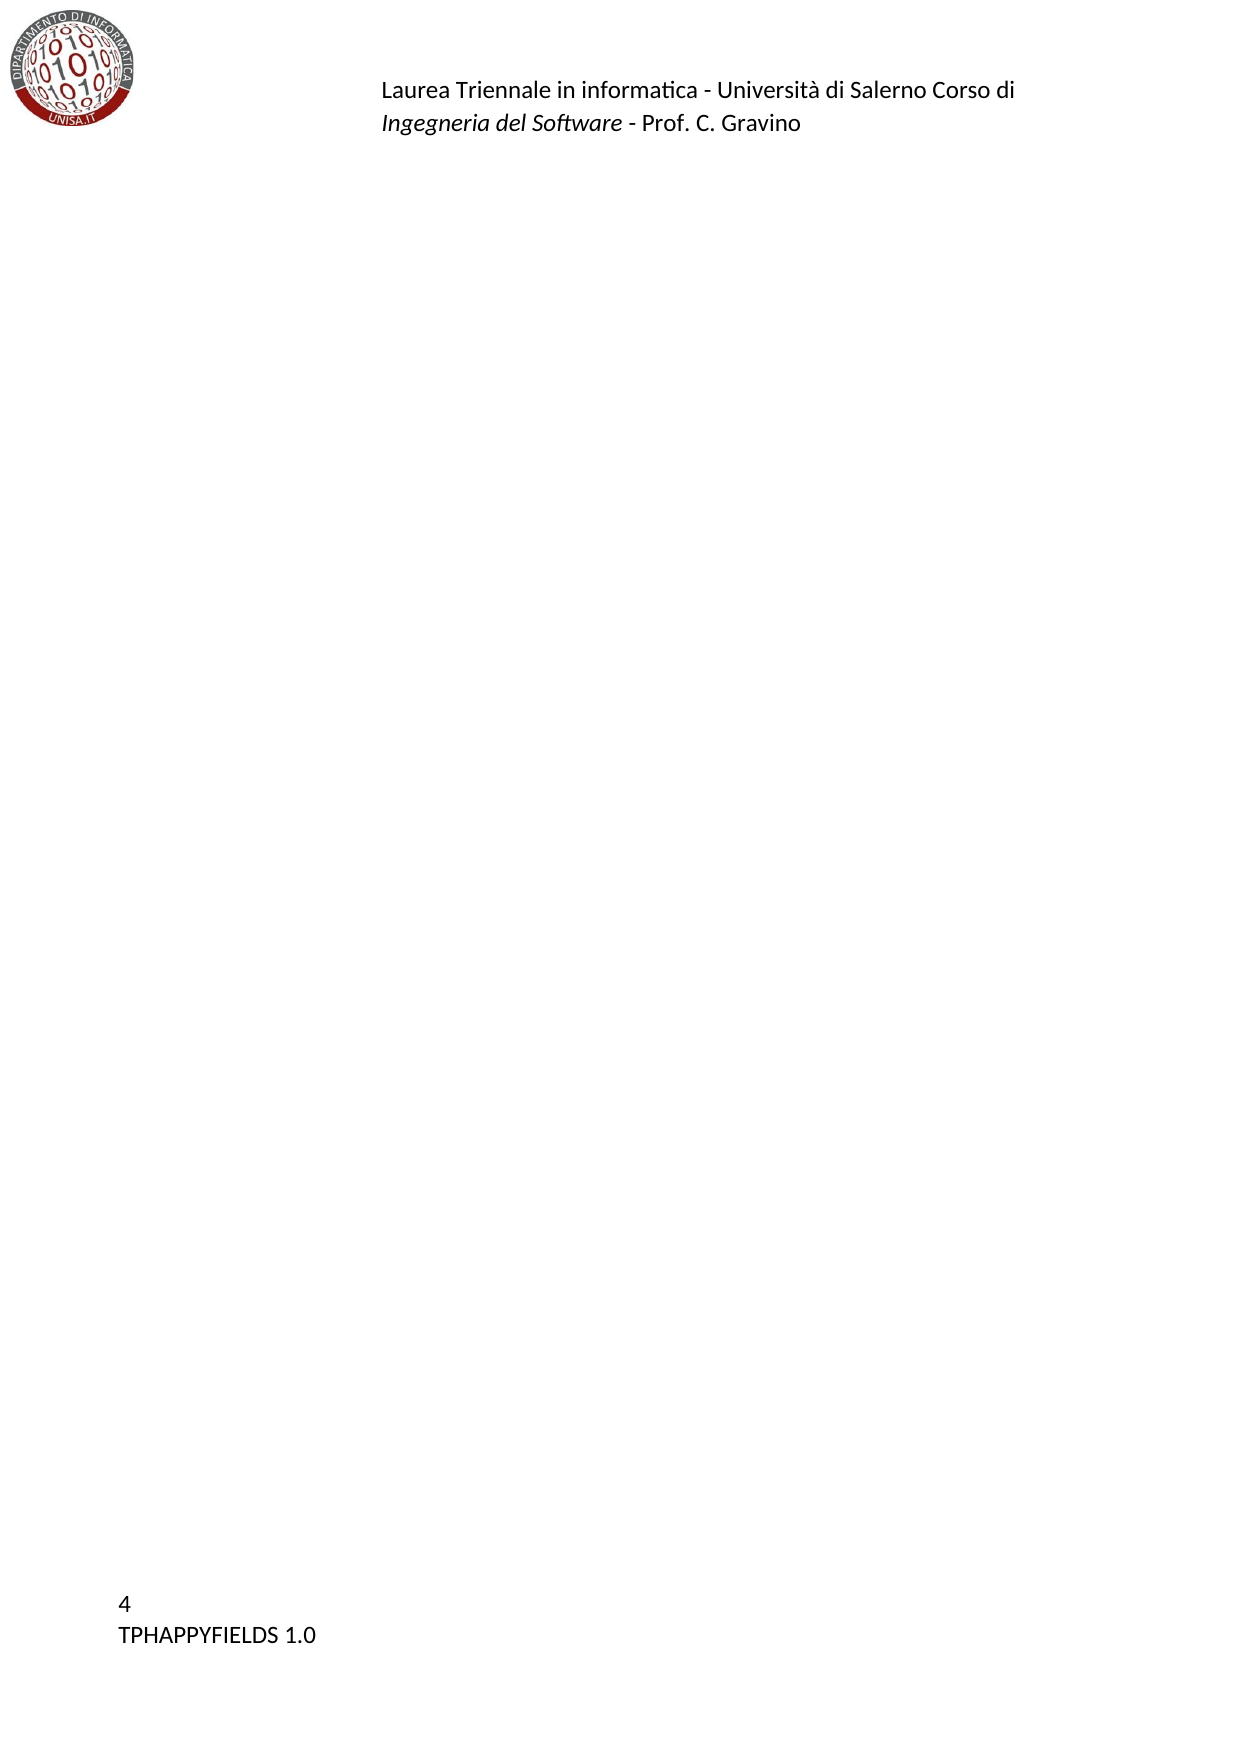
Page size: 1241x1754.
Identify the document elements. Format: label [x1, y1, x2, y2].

picture [10, 10, 134, 126]
